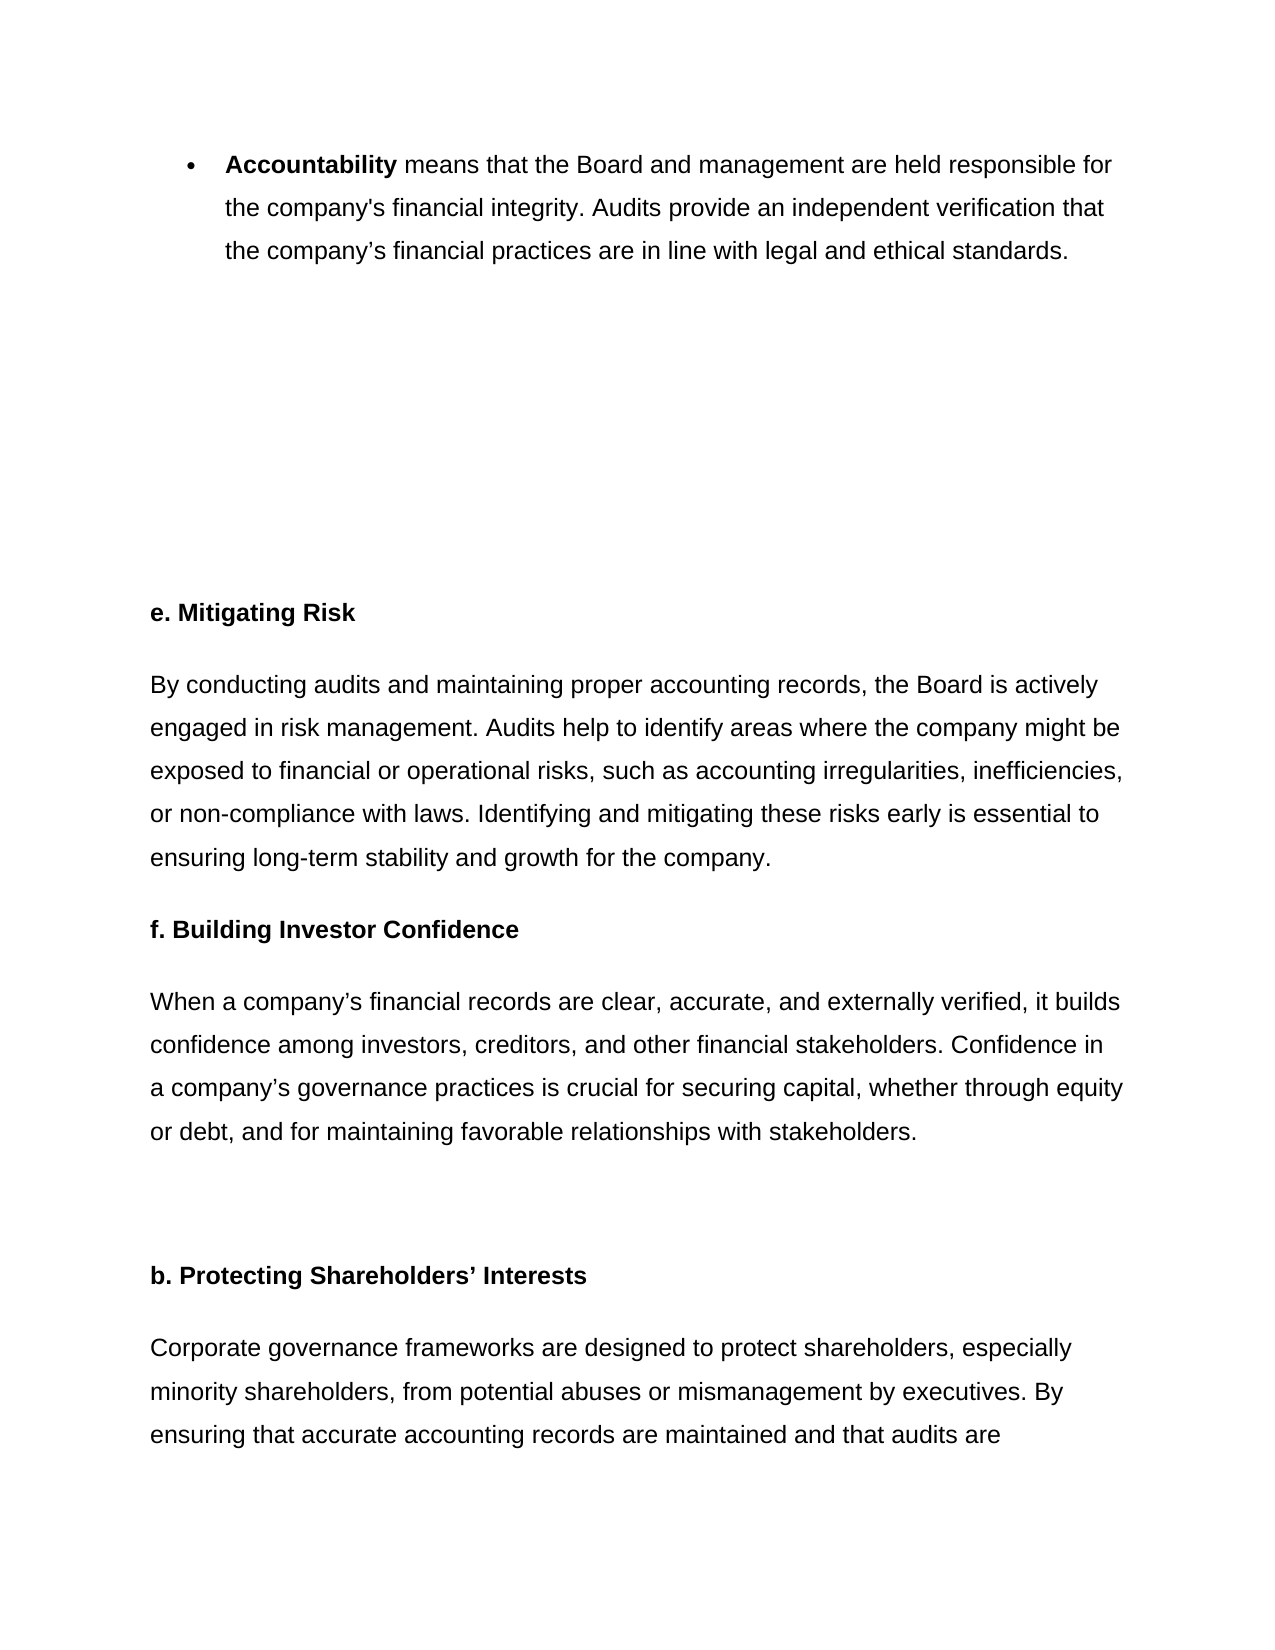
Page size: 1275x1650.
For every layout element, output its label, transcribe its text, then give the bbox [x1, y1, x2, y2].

text e. Mitigating Risk [150, 598, 1125, 626]
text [150, 1333, 1125, 1448]
text b. Protecting Shareholders’ Interests [150, 1261, 1125, 1290]
text f. Building Investor Confidence [150, 915, 1125, 943]
text By conducting audits and maintaining proper accounting records, the Board is actively engaged in risk management. Audits help to identify areas where the company might be exposed to financial or operational risks, such as accounting irregularities, inefficiencies, or non-compliance with laws. Identifying and mitigating these risks early is essential to ensuring long-term stability and growth for the company. [150, 670, 1125, 871]
text When a company’s financial records are clear, accurate, and externally verified, it builds confidence among investors, creditors, and other financial stakeholders. Confidence in a company’s governance practices is crucial for securing capital, whether through equity or debt, and for maintaining favorable relationships with stakeholders. [150, 987, 1125, 1145]
list Accountability means that the Board and management are held responsible for the company's financial integrity. Audits provide an independent verification that the company’s financial practices are in line with legal and ethical standards. [187, 150, 1125, 265]
